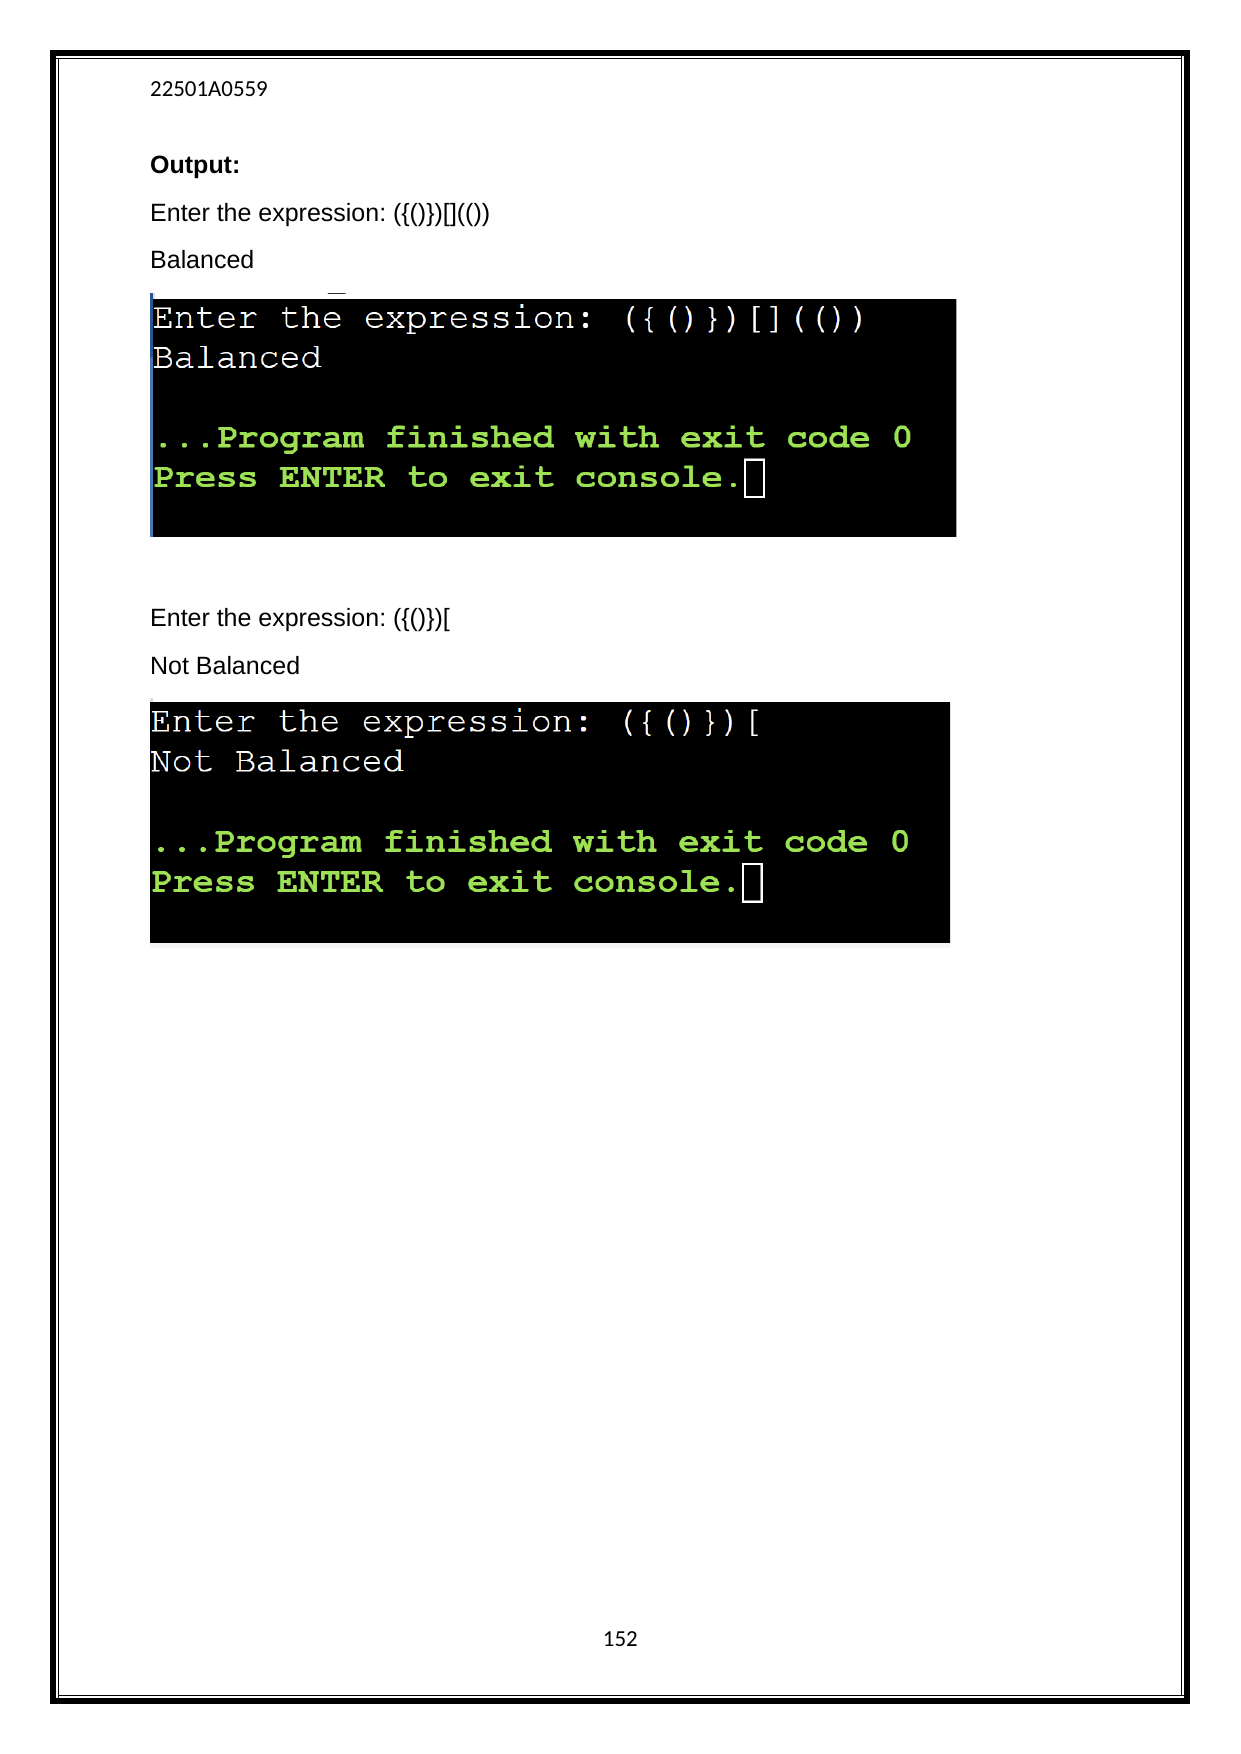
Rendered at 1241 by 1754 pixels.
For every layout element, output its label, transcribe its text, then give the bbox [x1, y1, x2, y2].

text Output: [150, 150, 1090, 179]
picture [150, 698, 951, 948]
text Balanced [150, 245, 1090, 274]
picture [150, 293, 957, 537]
text Not Balanced [150, 651, 1090, 680]
text Enter the expression: ({()})[ [150, 603, 1090, 632]
text Enter the expression: ({()})[](()) [150, 198, 1090, 226]
